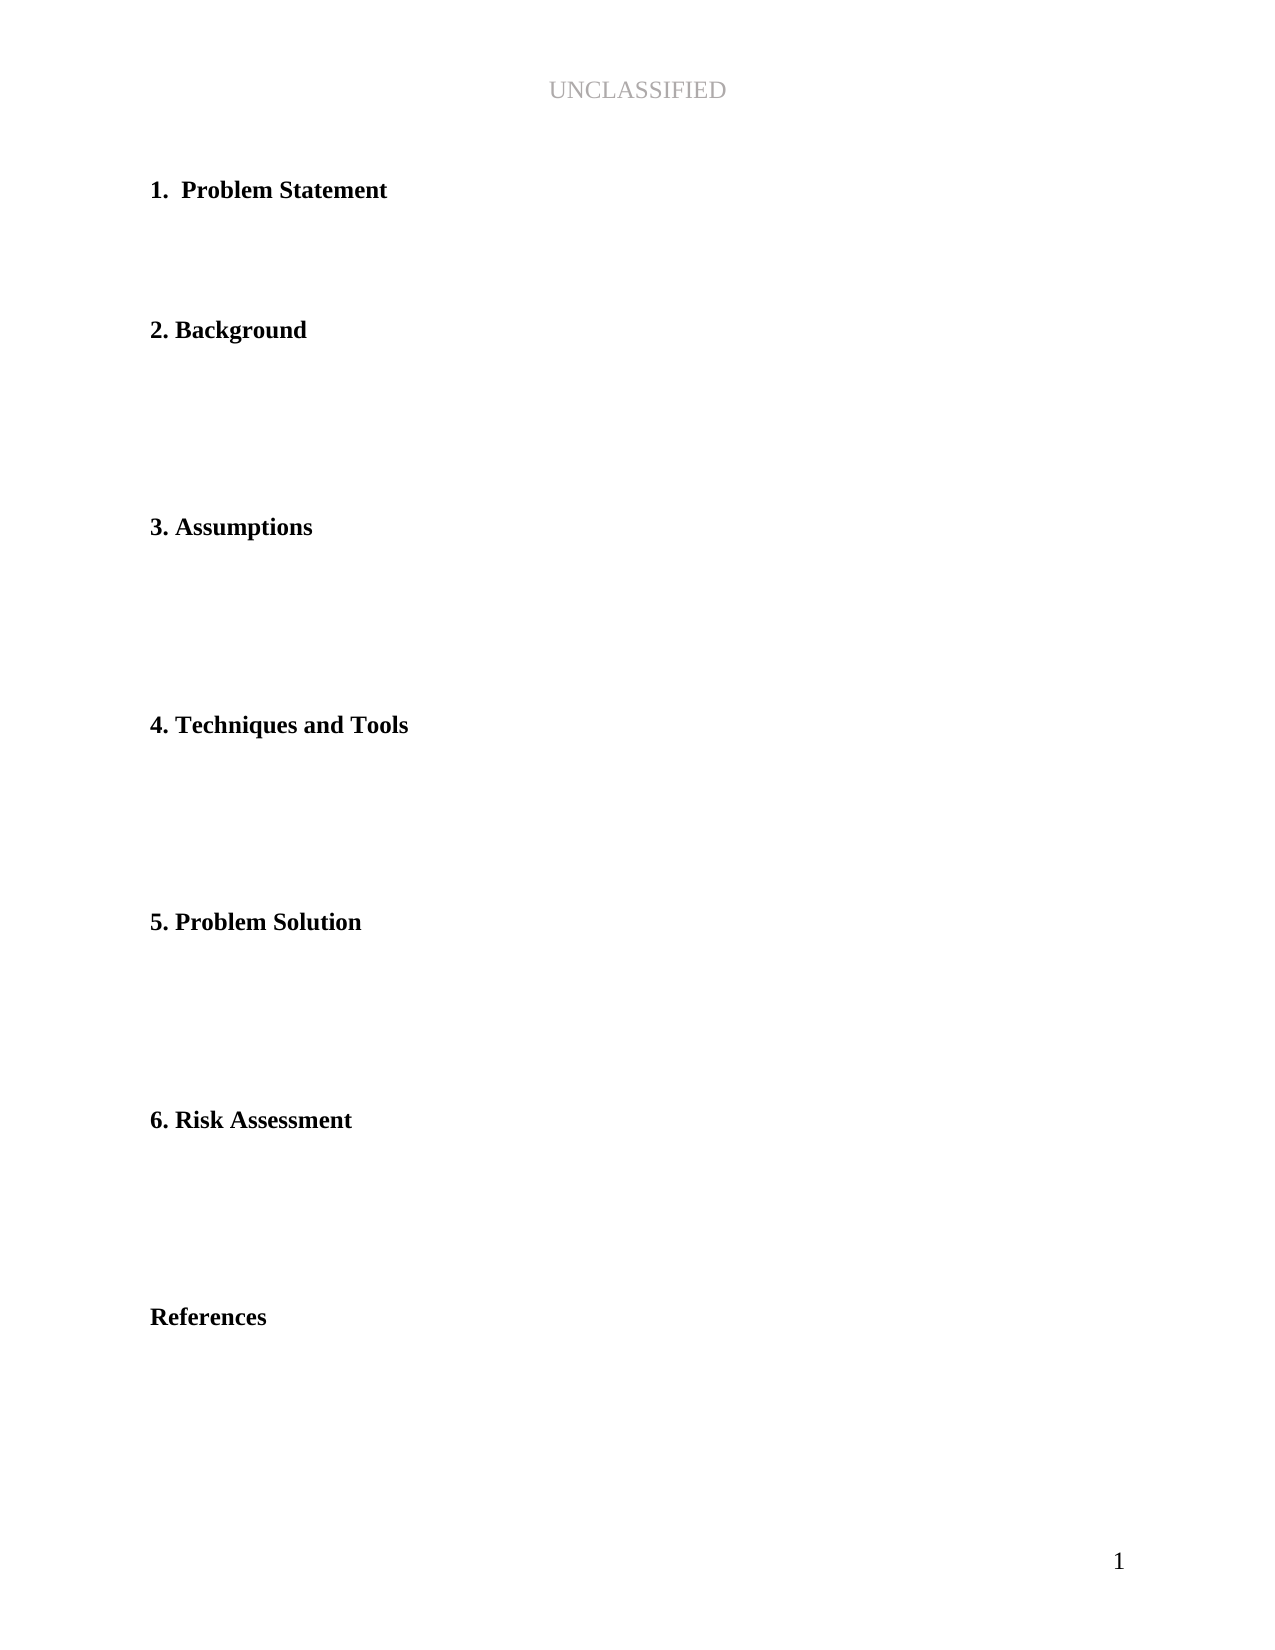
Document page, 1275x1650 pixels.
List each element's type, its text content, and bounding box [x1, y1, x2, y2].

subtitle 6. Risk Assessment [150, 1105, 1125, 1134]
subtitle 3. Assumptions [150, 512, 1125, 541]
subtitle 4. Techniques and Tools [150, 710, 1125, 739]
subtitle 1. Problem Statement [150, 175, 1125, 204]
subtitle References [150, 1302, 1125, 1331]
subtitle 5. Problem Solution [150, 907, 1125, 936]
subtitle 2. Background [150, 315, 1125, 344]
